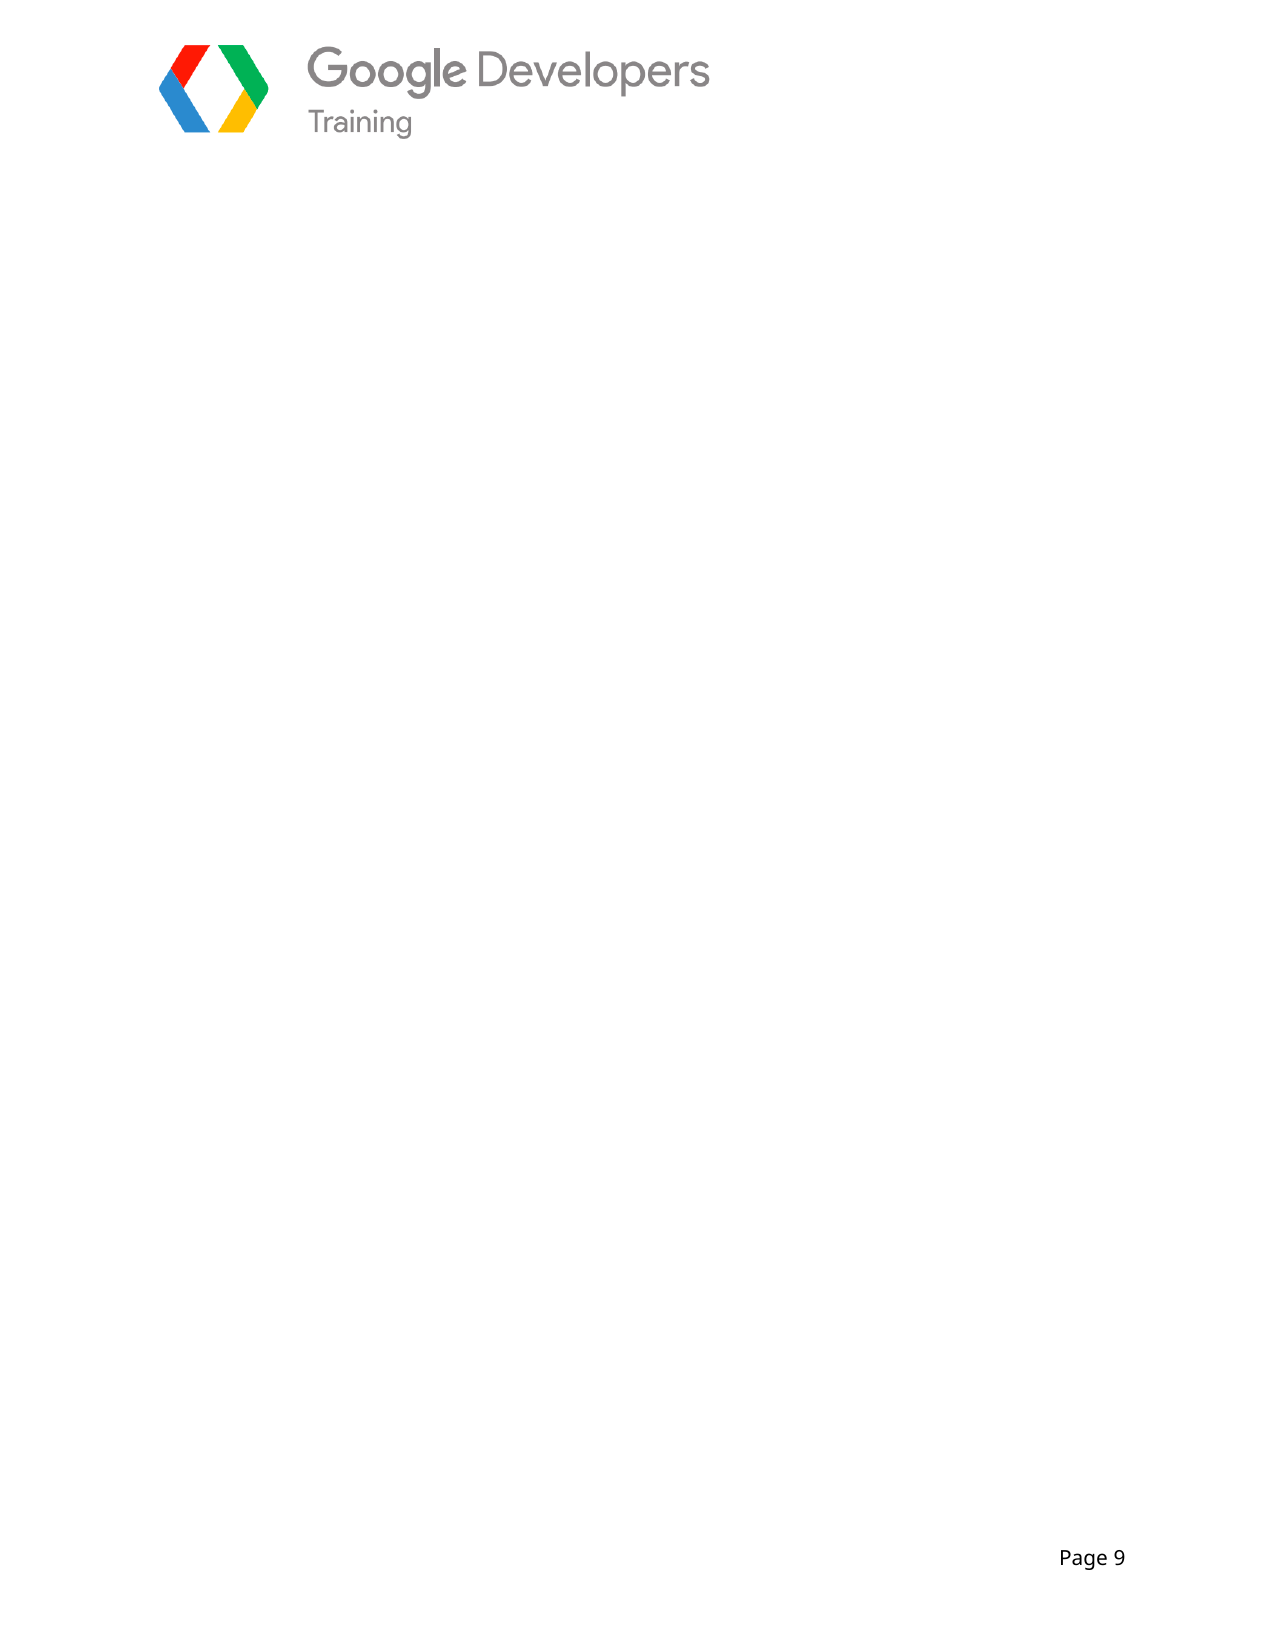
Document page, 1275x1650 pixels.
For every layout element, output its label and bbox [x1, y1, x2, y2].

picture [150, 20, 740, 159]
